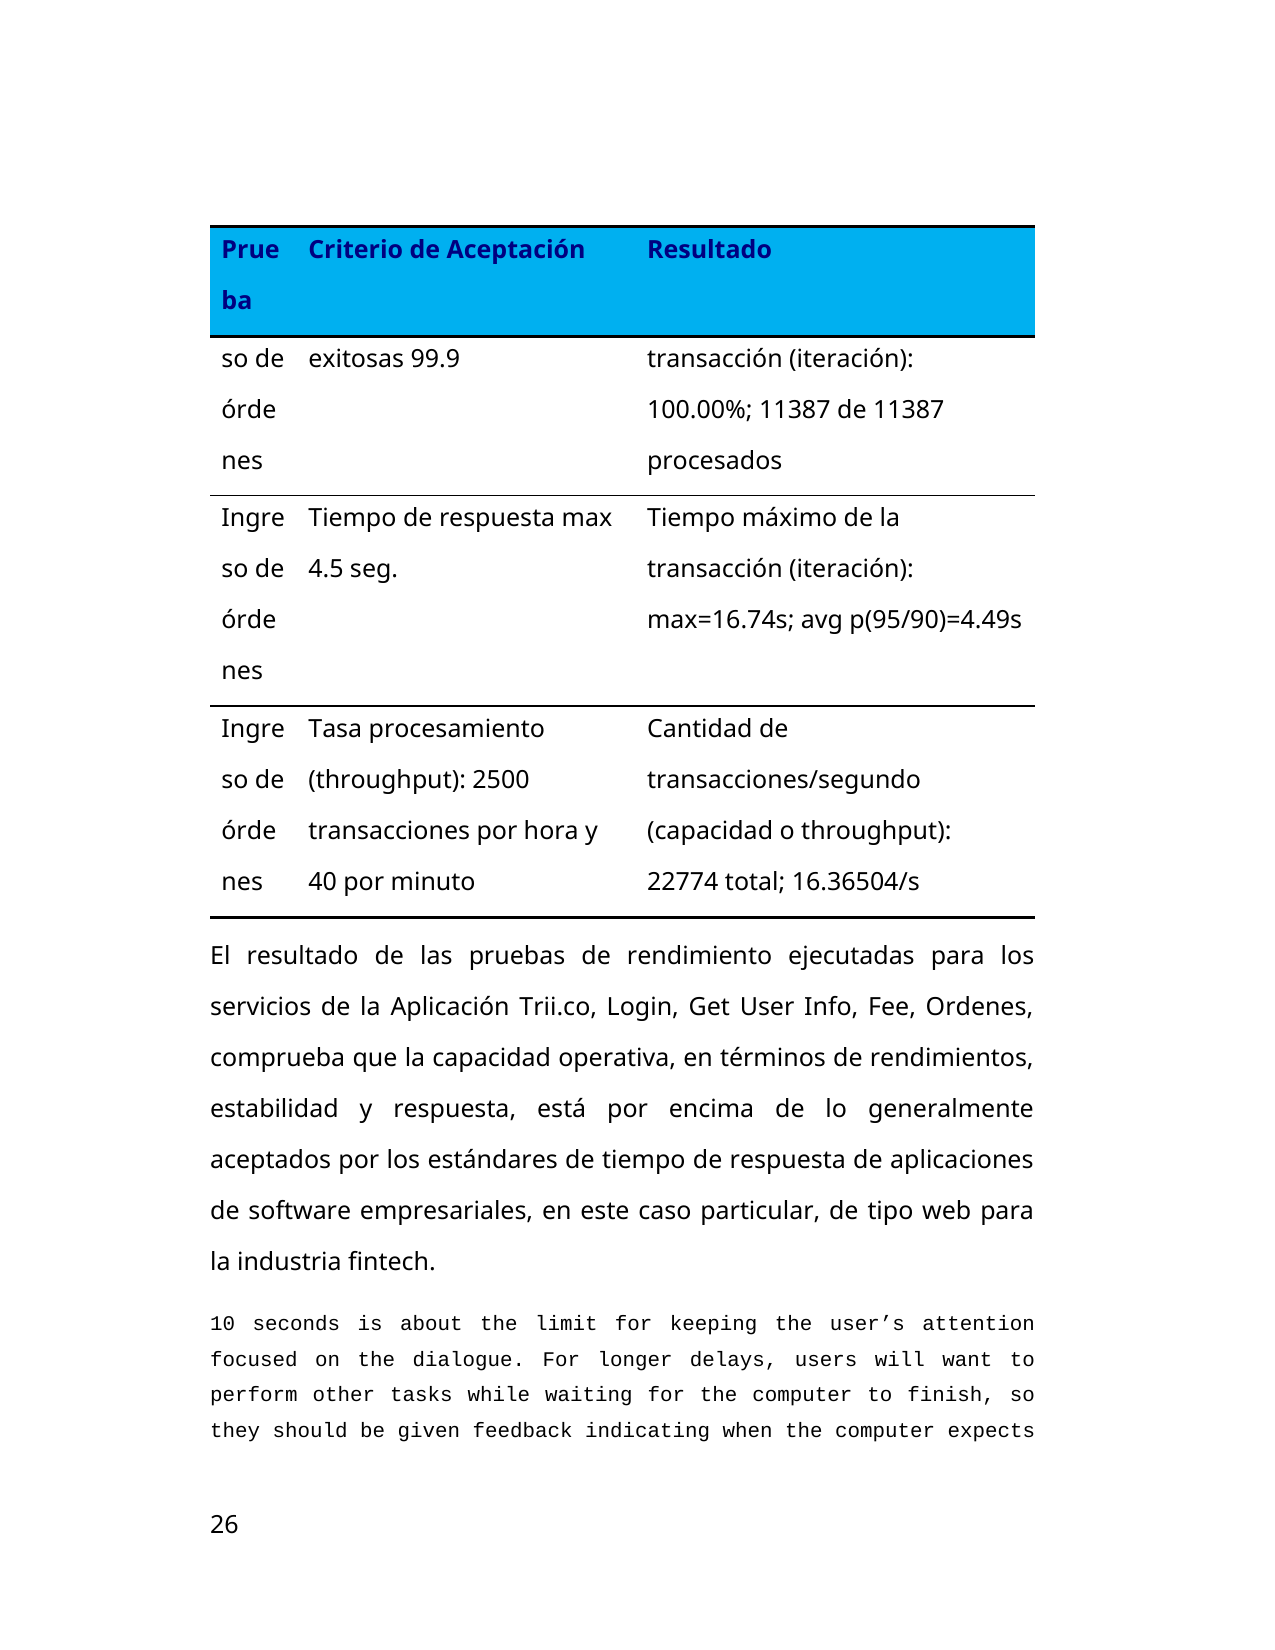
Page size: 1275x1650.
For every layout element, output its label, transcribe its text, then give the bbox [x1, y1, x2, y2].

table_cell Percentil de peticiones exitosas 99.9 [297, 338, 636, 494]
table_header Criterio de Aceptación [297, 228, 636, 335]
table_cell Ingreso de órdenes [210, 496, 297, 705]
table_cell Cantidad de transacciones/segundo (capacidad o throughput): 22774 total; 16.36504/s [636, 707, 1035, 916]
table_cell Tasa procesamiento (throughput): 2500 transacciones por hora y 40 por minuto [297, 707, 636, 916]
table_header Prueba [210, 228, 297, 335]
table_cell Ingreso de órdenes [210, 707, 297, 916]
table_cell Tiempo máximo de la transacción (iteración): max=16.74s; avg p(95/90)=4.49s [636, 496, 1035, 705]
table_cell Ingreso de órdenes [210, 338, 297, 494]
table_cell Tiempo de respuesta max 4.5 seg. [297, 496, 636, 705]
table_header Resultado [636, 228, 1035, 335]
table_cell Estabilidad o Tasa de éxito de transacción (iteración): 100.00%; 11387 de 11387 procesados [636, 338, 1035, 494]
text El resultado de las pruebas de rendimiento ejecutadas para los servicios de la Aplicación Trii.co, Login, Get User Info, Fee, Ordenes, comprueba que la capacidad operativa, en términos de rendimientos, estabilidad y respuesta, está por encima de lo generalmente aceptados por los estándares de tiempo de respuesta de aplicaciones de software empresariales, en este caso particular, de tipo web para la industria fintech. [210, 937, 1035, 1278]
